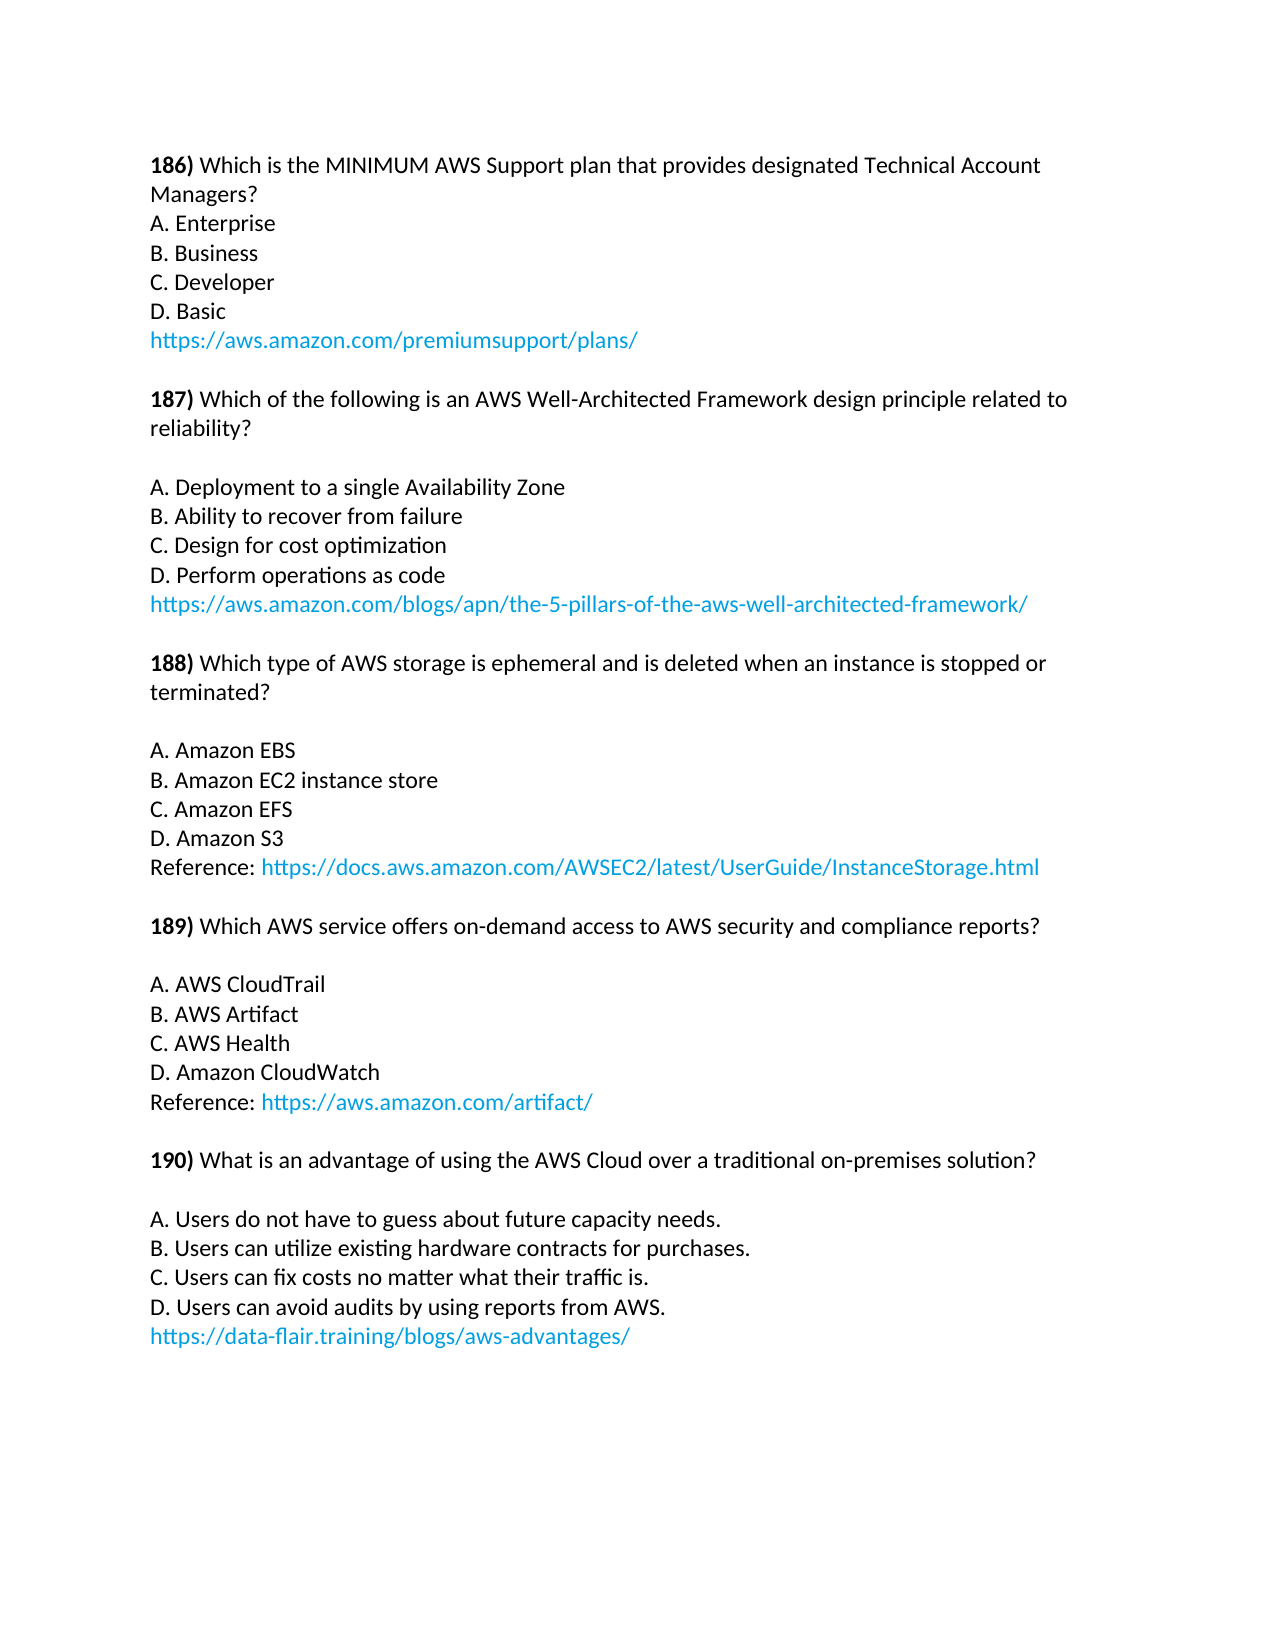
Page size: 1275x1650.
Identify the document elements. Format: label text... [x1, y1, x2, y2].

text A. AWS CloudTrail [150, 969, 1125, 999]
text 190) What is an advantage of using the AWS Cloud over a traditional on-premises solution? [150, 1145, 1125, 1174]
text C. Users can fix costs no matter what their traffic is. [150, 1262, 1125, 1292]
text B. Amazon EC2 instance store [150, 765, 1125, 794]
text D. Amazon S3 [150, 823, 1125, 852]
text A. Amazon EBS [150, 735, 1125, 765]
text https://data-flair.training/blogs/aws-advantages/ [150, 1321, 1125, 1350]
text C. Amazon EFS [150, 794, 1125, 823]
text A. Enterprise [150, 208, 1125, 238]
text A. Deployment to a single Availability Zone [150, 472, 1125, 501]
text C. AWS Health [150, 1028, 1125, 1057]
text Reference: https://aws.amazon.com/artifact/ [150, 1087, 1125, 1116]
text D. Amazon CloudWatch [150, 1057, 1125, 1087]
text A. Users do not have to guess about future capacity needs. [150, 1204, 1125, 1233]
text 186) Which is the MINIMUM AWS Support plan that provides designated Technical Account Managers? [150, 150, 1125, 208]
text C. Developer [150, 267, 1125, 296]
text B. AWS Artifact [150, 999, 1125, 1028]
text https://aws.amazon.com/premiumsupport/plans/ [150, 326, 1125, 355]
text 188) Which type of AWS storage is ephemeral and is deleted when an instance is stopped or terminated? [150, 648, 1125, 706]
text D. Basic [150, 296, 1125, 326]
text D. Perform operations as code [150, 560, 1125, 589]
text Reference: https://docs.aws.amazon.com/AWSEC2/latest/UserGuide/InstanceStorage.html [150, 852, 1125, 882]
text 189) Which AWS service offers on-demand access to AWS security and compliance reports? [150, 911, 1125, 940]
text https://aws.amazon.com/blogs/apn/the-5-pillars-of-the-aws-well-architected-framework/ [150, 589, 1125, 618]
text D. Users can avoid audits by using reports from AWS. [150, 1292, 1125, 1321]
text B. Business [150, 238, 1125, 267]
text 187) Which of the following is an AWS Well-Architected Framework design principle related to reliability? [150, 384, 1125, 443]
text B. Ability to recover from failure [150, 501, 1125, 531]
text C. Design for cost optimization [150, 531, 1125, 560]
text B. Users can utilize existing hardware contracts for purchases. [150, 1233, 1125, 1262]
